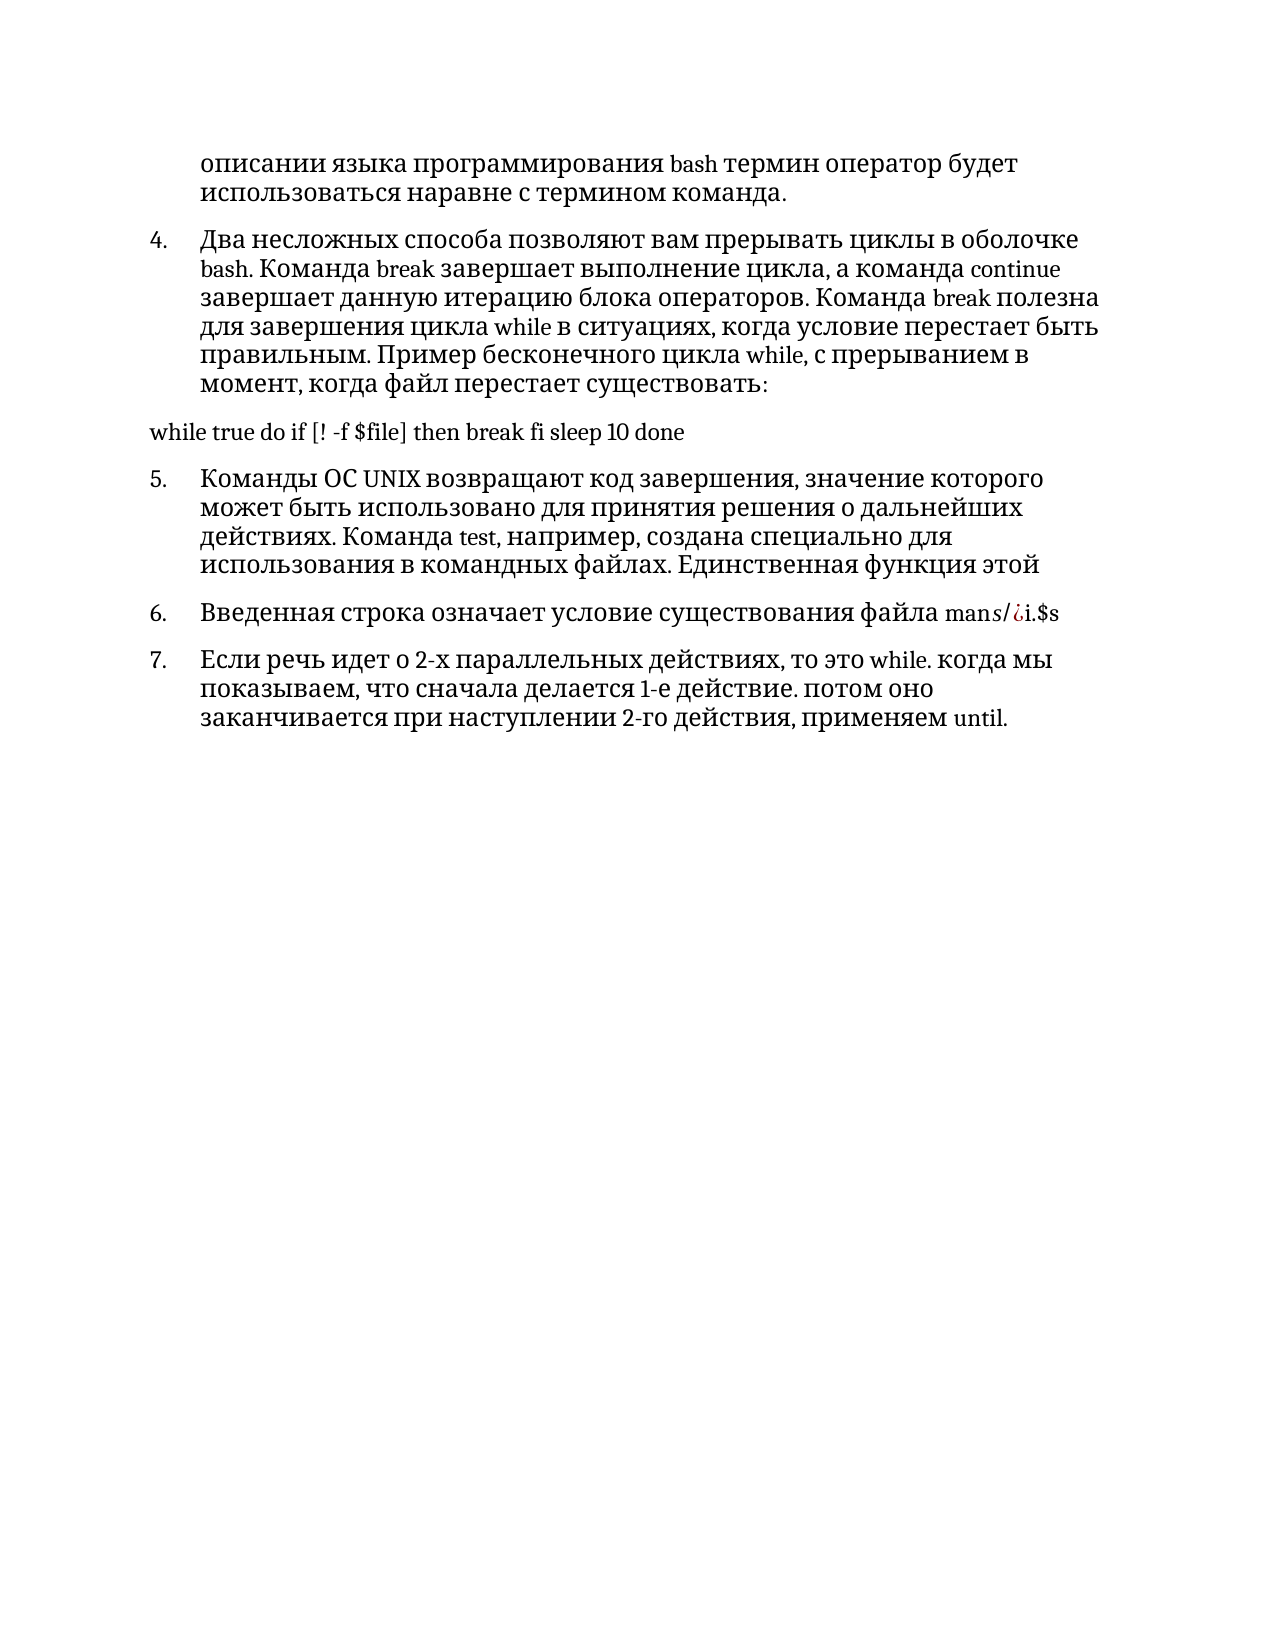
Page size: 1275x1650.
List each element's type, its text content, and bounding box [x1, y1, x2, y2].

list Если речь идет о 2-х параллельных действиях, то это while. когда мы показываем, что сначала делается 1-е действие. потом оно заканчивается при наступлении 2-го действия, применяем until. [150, 646, 1125, 732]
text while true do if [! -f $file] then break fi sleep 10 done [150, 417, 1125, 446]
list Команды ОС UNIX возвращают код завершения, значение которого может быть использовано для принятия решения о дальнейших действиях. Команда test, например, создана специально для использования в командных файлах. Единственная функция этой [150, 465, 1125, 580]
list Два несложных способа позволяют вам прерывать циклы в оболочке bash. Команда break завершает выполнение цикла, а команда continue завершает данную итерацию блока операторов. Команда break полезна для завершения цикла while в ситуациях, когда условие перестает быть правильным. Пример бесконечного цикла while, с прерыванием в момент, когда файл перестает существовать: [150, 226, 1125, 399]
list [150, 150, 1125, 207]
list Введенная строка означает условие существования файла mani.$s [150, 599, 1125, 627]
